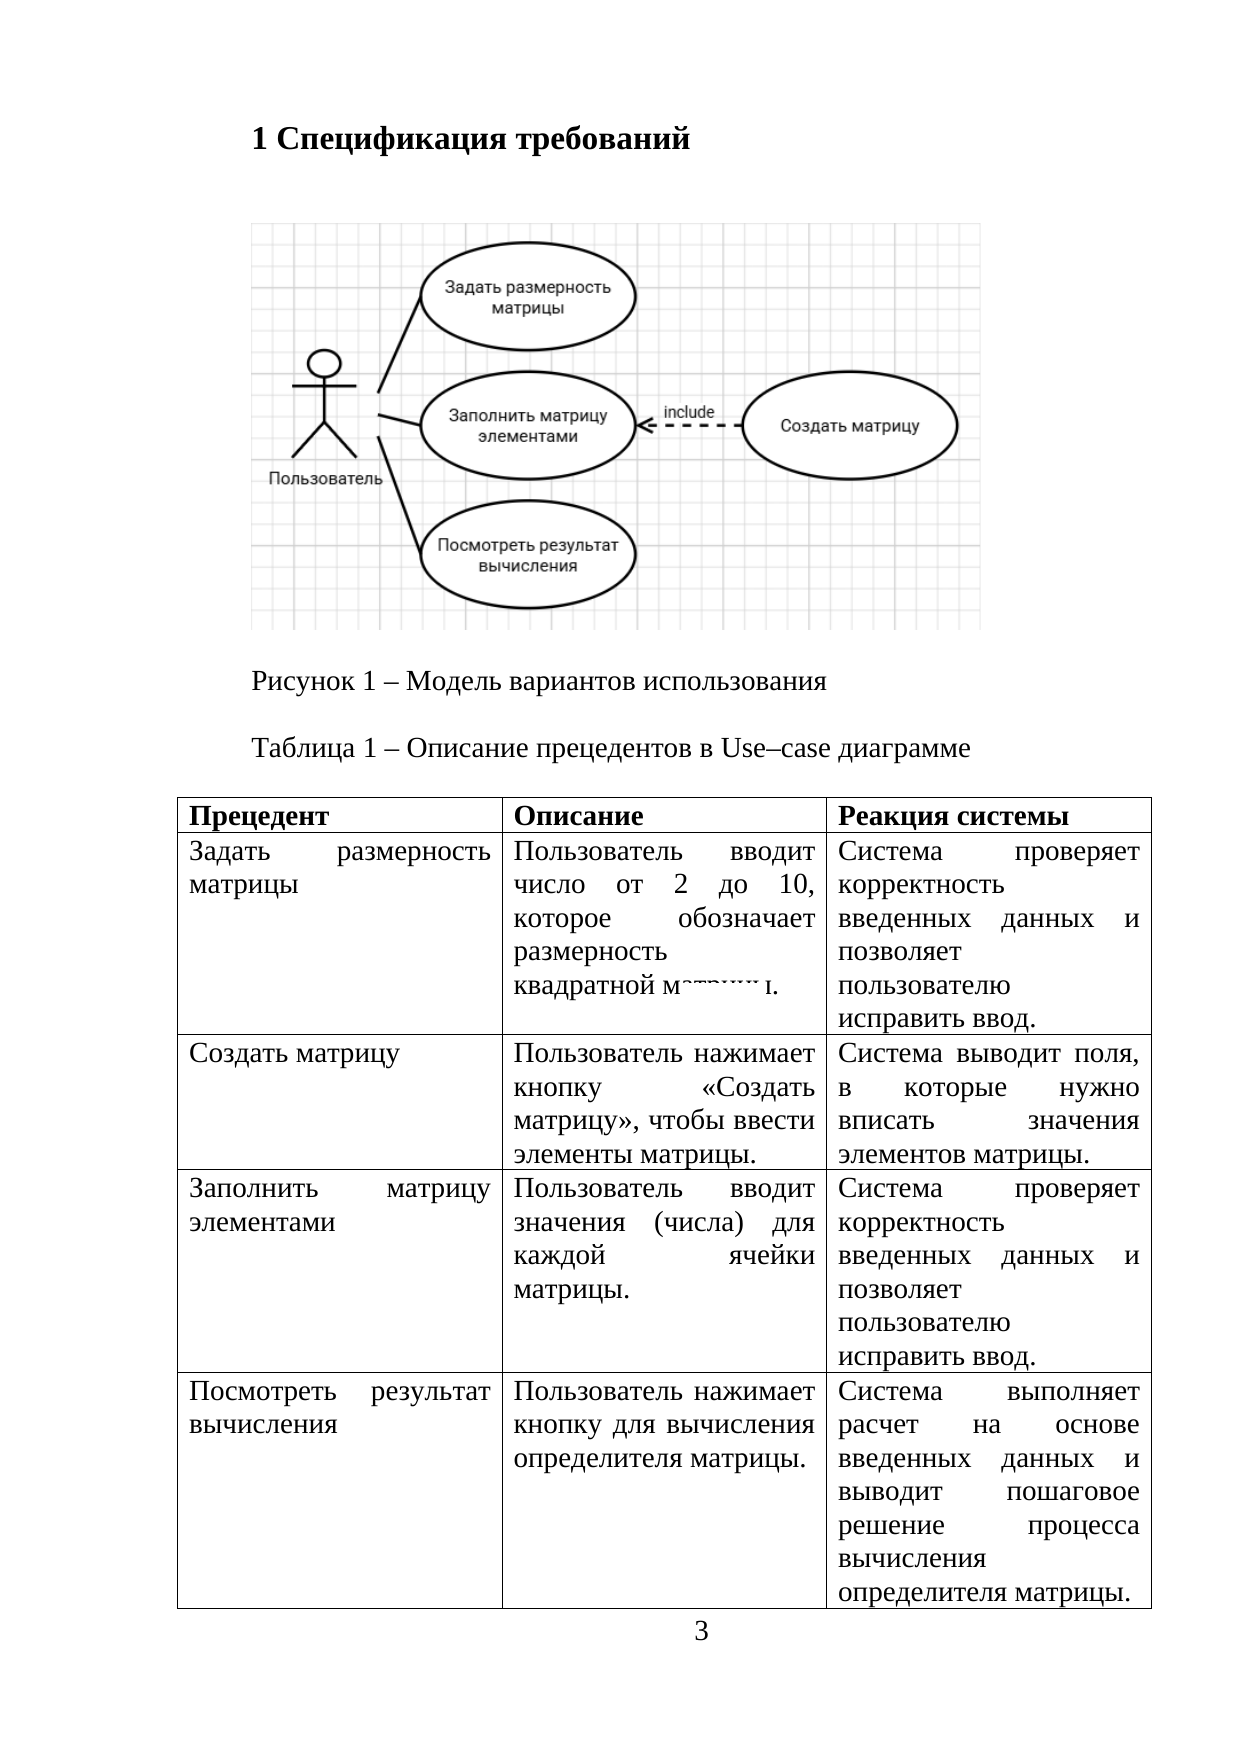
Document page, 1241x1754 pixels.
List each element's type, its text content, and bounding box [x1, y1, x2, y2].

table_cell Пользователь вводит значения (числа) для каждой ячейки матрицы. [503, 1170, 826, 1372]
picture [251, 223, 981, 630]
table_cell Заполнить матрицу элементами [178, 1170, 502, 1372]
table_cell Система выполняет расчет на основе введенных данных и выводит пошаговое решение процесса вычисления определителя матрицы. [827, 1373, 1151, 1607]
table_header Описание [503, 798, 826, 832]
table_cell Система проверяет корректность введенных данных и позволяет пользователю исправить ввод. [827, 1170, 1151, 1372]
text Таблица 1 – Описание прецедентов в Use–case диаграмме [177, 730, 1152, 764]
table_cell Пользователь вводит число от 2 до 10, которое обозначает размерность квадратной матрицы. [503, 833, 826, 1034]
table_cell Задать размерность матрицы [178, 833, 502, 1034]
table_cell Создать матрицу [178, 1035, 502, 1169]
table_header Реакция системы [827, 798, 1151, 832]
table_cell Система проверяет корректность введенных данных и позволяет пользователю исправить ввод. [827, 833, 1151, 1034]
text Рисунок 1 – Модель вариантов использования [177, 663, 1152, 697]
table_cell Система выводит поля, в которые нужно вписать значения элементов матрицы. [827, 1035, 1151, 1169]
table_header Прецедент [178, 798, 502, 832]
table_cell Пользователь нажимает кнопку для вычисления определителя матрицы. [503, 1373, 826, 1607]
subtitle 1 Спецификация требований [177, 118, 1152, 156]
table_cell Посмотреть результат вычисления [178, 1373, 502, 1607]
table_cell Пользователь нажимает кнопку «Создать матрицу», чтобы ввести элементы матрицы. [503, 1035, 826, 1169]
